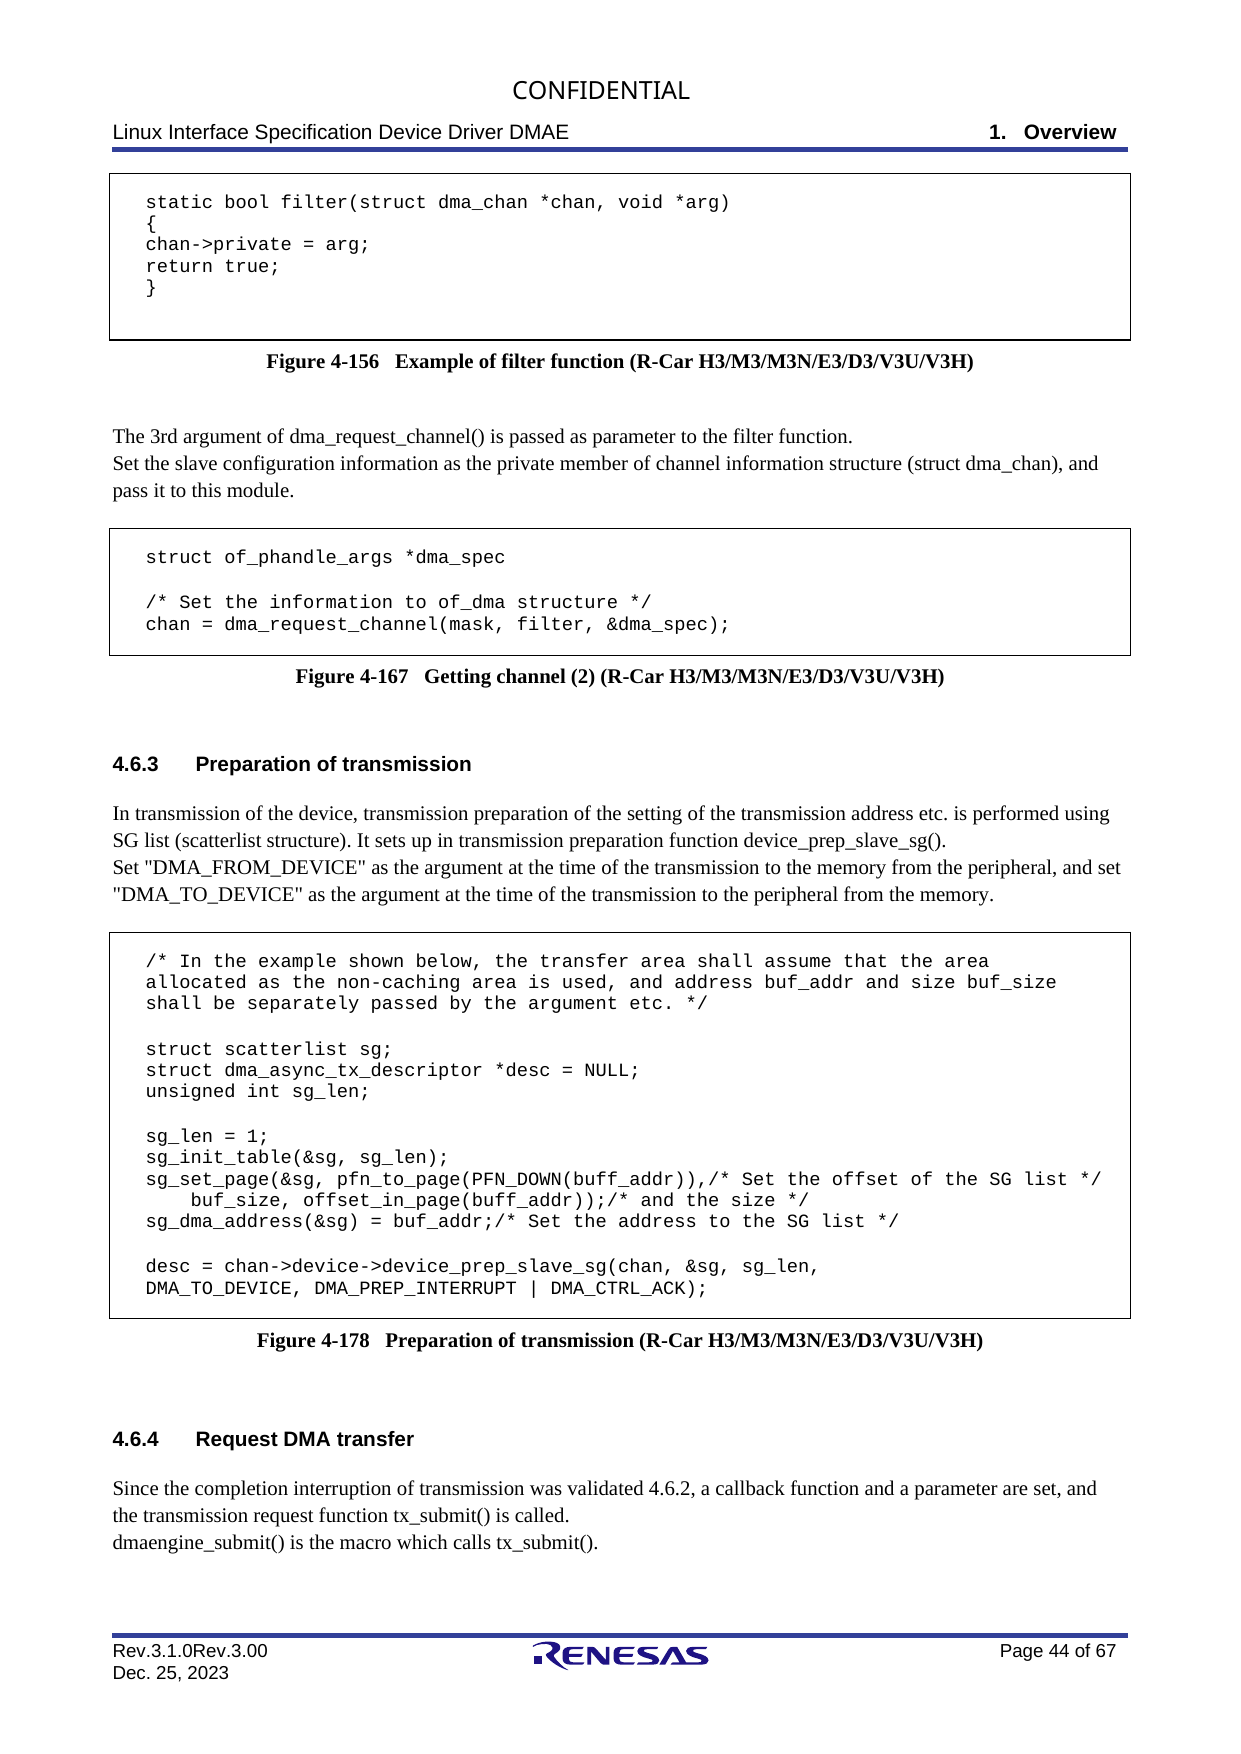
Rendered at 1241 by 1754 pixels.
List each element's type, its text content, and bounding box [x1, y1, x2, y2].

text Figure 4-8 Preparation of transmission (R-Car H3/M3/M3N/E3/D3/V3U/V3H) [112, 1325, 1128, 1352]
text Since the completion interruption of transmission was validated 4.6.2, a callback function and a parameter are set, and the transmission request function tx_submit() is called. dmaengine_submit() is the macro which calls tx_submit(). [112, 1473, 1128, 1554]
subtitle Preparation of transmission [112, 746, 1128, 778]
subtitle Request DMA transfer [112, 1421, 1128, 1452]
text The 3rd argument of dma_request_channel() is passed as parameter to the filter function. Set the slave configuration information as the private member of channel information structure (struct dma_chan), and pass it to this module. [112, 395, 1128, 503]
text Figure 4-7 Getting channel (2) (R-Car H3/M3/M3N/E3/D3/V3U/V3H) [112, 662, 1128, 689]
text Figure 4-6 Example of filter function (R-Car H3/M3/M3N/E3/D3/V3U/V3H) [112, 347, 1128, 374]
text In transmission of the device, transmission preparation of the setting of the transmission address etc. is performed using SG list (scatterlist structure). It sets up in transmission preparation function device_prep_slave_sg(). Set "DMA_FROM_DEVICE" as the argument at the time of the transmission to the memory from the peripheral, and set "DMA_TO_DEVICE" as the argument at the time of the transmission to the peripheral from the memory. [112, 798, 1128, 907]
